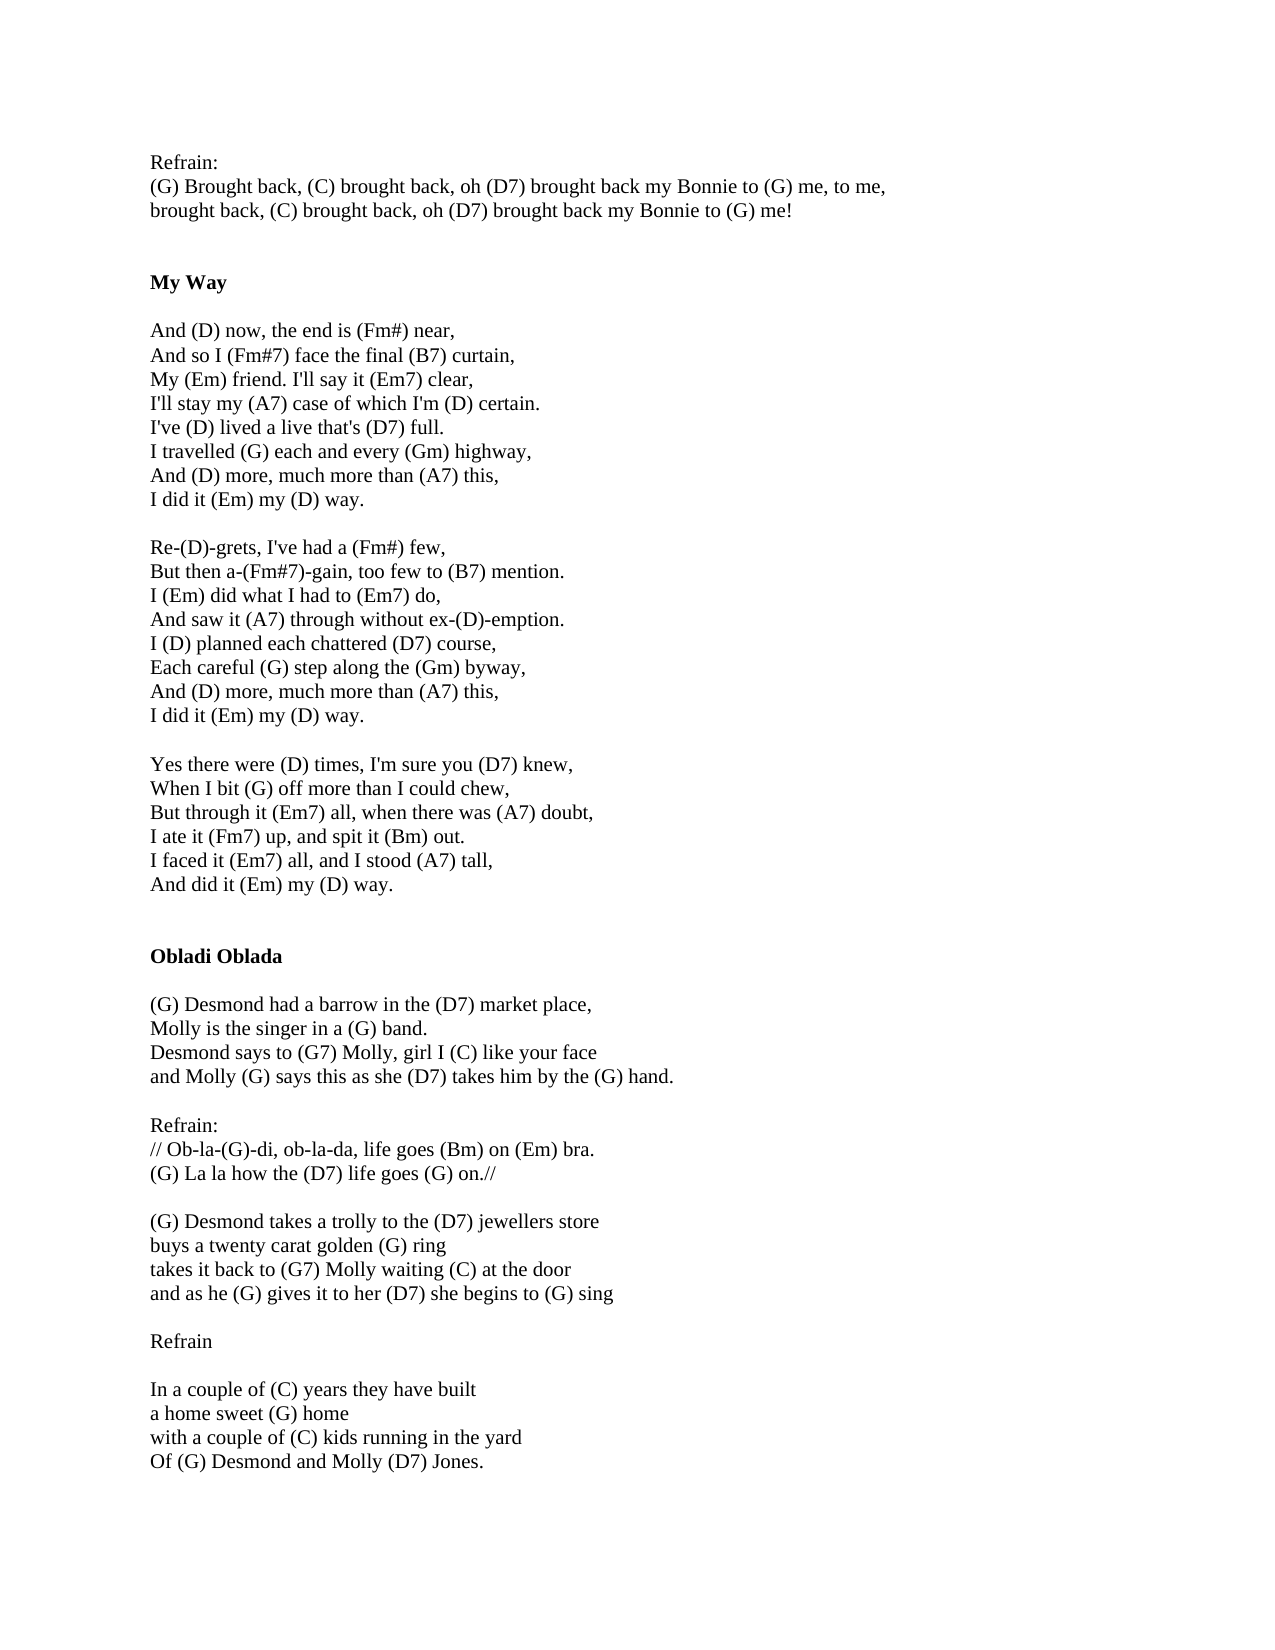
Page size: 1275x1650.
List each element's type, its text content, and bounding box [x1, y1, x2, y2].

text But through it (Em7) all, when there was (A7) doubt, [150, 800, 1125, 824]
text and as he (G) gives it to her (D7) she begins to (G) sing [150, 1281, 1125, 1305]
text And did it (Em) my (D) way. [150, 872, 1125, 896]
text Yes there were (D) times, I'm sure you (D7) knew, [150, 752, 1125, 776]
text My (Em) friend. I'll say it (Em7) clear, [150, 367, 1125, 391]
text Refrain: [150, 150, 1125, 174]
text Re-(D)-grets, I've had a (Fm#) few, [150, 535, 1125, 559]
text I faced it (Em7) all, and I stood (A7) tall, [150, 848, 1125, 872]
text Of (G) Desmond and Molly (D7) Jones. [150, 1449, 1125, 1473]
text Refrain: [150, 1112, 1125, 1137]
text I'll stay my (A7) case of which I'm (D) certain. [150, 391, 1125, 415]
text I (D) planned each chattered (D7) course, [150, 631, 1125, 655]
text Each careful (G) step along the (Gm) byway, [150, 655, 1125, 679]
text Refrain [150, 1329, 1125, 1353]
text takes it back to (G7) Molly waiting (C) at the door [150, 1257, 1125, 1281]
text I did it (Em) my (D) way. [150, 703, 1125, 727]
text And so I (Fm#7) face the final (B7) curtain, [150, 342, 1125, 367]
text Molly is the singer in a (G) band. [150, 1016, 1125, 1040]
text (G) Desmond had a barrow in the (D7) market place, [150, 992, 1125, 1016]
text And (D) more, much more than (A7) this, [150, 463, 1125, 487]
text buys a twenty carat golden (G) ring [150, 1233, 1125, 1257]
text Obladi Oblada [150, 944, 1125, 968]
text brought back, (C) brought back, oh (D7) brought back my Bonnie to (G) me! [150, 198, 1125, 222]
text I've (D) lived a live that's (D7) full. [150, 415, 1125, 439]
text I travelled (G) each and every (Gm) highway, [150, 439, 1125, 463]
text And (D) now, the end is (Fm#) near, [150, 318, 1125, 342]
text with a couple of (C) kids running in the yard [150, 1425, 1125, 1449]
text (G) Brought back, (C) brought back, oh (D7) brought back my Bonnie to (G) me, to me, [150, 174, 1125, 198]
text My Way [150, 270, 1125, 294]
text I ate it (Fm7) up, and spit it (Bm) out. [150, 824, 1125, 848]
text And (D) more, much more than (A7) this, [150, 679, 1125, 703]
text When I bit (G) off more than I could chew, [150, 776, 1125, 800]
text But then a-(Fm#7)-gain, too few to (B7) mention. [150, 559, 1125, 583]
text And saw it (A7) through without ex-(D)-emption. [150, 607, 1125, 631]
text a home sweet (G) home [150, 1401, 1125, 1425]
text (G) La la how the (D7) life goes (G) on.// [150, 1161, 1125, 1185]
text and Molly (G) says this as she (D7) takes him by the (G) hand. [150, 1064, 1125, 1088]
text I did it (Em) my (D) way. [150, 487, 1125, 511]
text I (Em) did what I had to (Em7) do, [150, 583, 1125, 607]
text Desmond says to (G7) Molly, girl I (C) like your face [150, 1040, 1125, 1064]
text (G) Desmond takes a trolly to the (D7) jewellers store [150, 1209, 1125, 1233]
text // Ob-la-(G)-di, ob-la-da, life goes (Bm) on (Em) bra. [150, 1137, 1125, 1161]
text In a couple of (C) years they have built [150, 1377, 1125, 1401]
